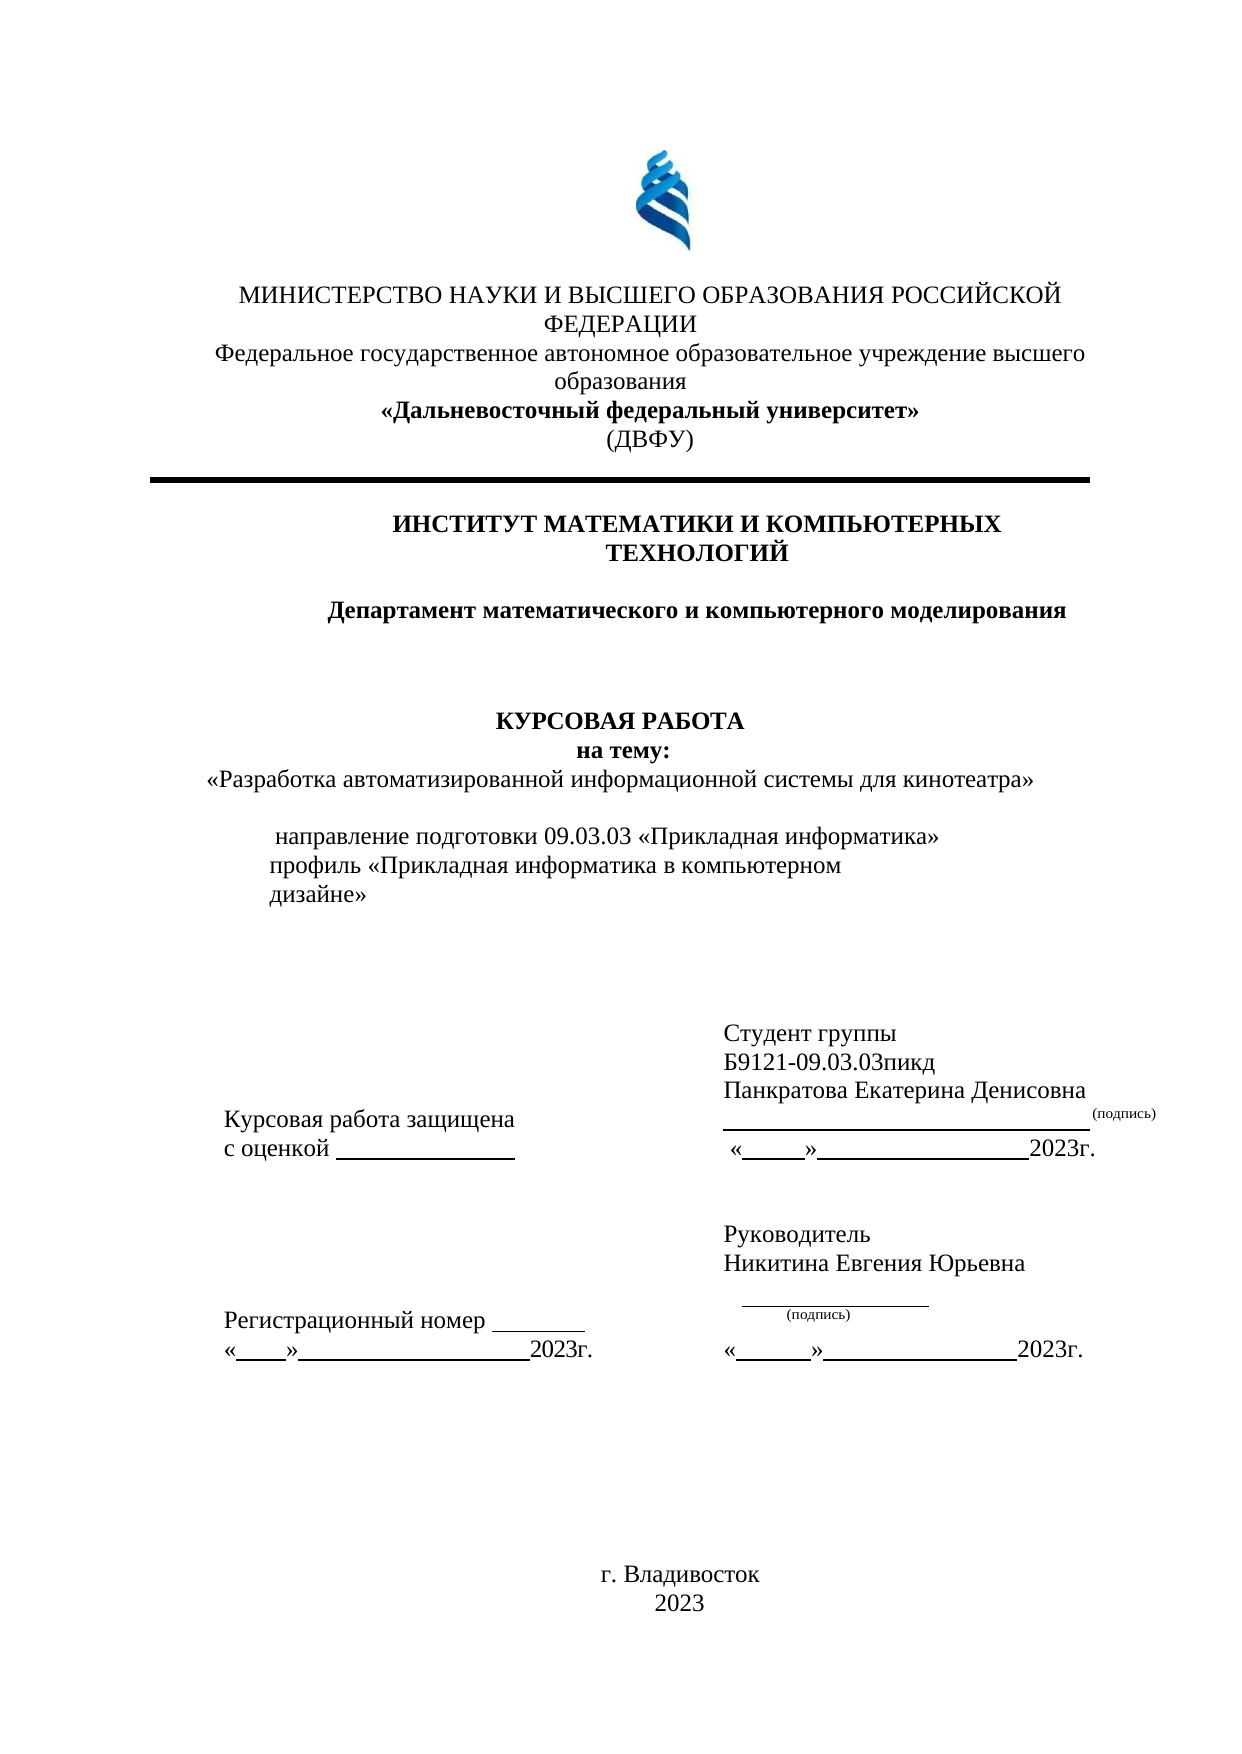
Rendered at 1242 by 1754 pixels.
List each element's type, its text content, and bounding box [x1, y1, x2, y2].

text КУРСОВАЯ РАБОТА [145, 706, 1096, 735]
text Никитина Евгения Юрьевна [723, 1248, 1167, 1277]
text МИНИСТЕРСТВО НАУКИ И ВЫСШЕГО ОБРАЗОВАНИЯ РОССИЙСКОЙ [204, 280, 1096, 309]
text (подпись) [786, 1307, 1167, 1323]
text образования [145, 366, 1096, 395]
text (подпись) [1092, 1104, 1167, 1121]
text направление подготовки 09.03.03 «Прикладная информатика» профиль «Прикладная информатика в компьютерном дизайне» [269, 821, 942, 908]
text Курсовая работа защищена [223, 1104, 517, 1133]
picture [636, 150, 698, 251]
text ФЕДЕРАЦИИ [145, 309, 1096, 338]
text г. Владивосток 2023 [601, 1559, 760, 1616]
text на тему: [151, 735, 1096, 764]
text Департамент математического и компьютерного моделирования [298, 595, 1096, 624]
text « » 2023г. [723, 1334, 1167, 1363]
text (ДВФУ) [204, 424, 1096, 453]
text Федеральное государственное автономное образовательное учреждение высшего [204, 338, 1096, 366]
text Студент группы Б9121-09.03.03пикд [723, 1018, 935, 1076]
text Панкратова Екатерина Денисовна [723, 1076, 1090, 1129]
text Регистрационный номер [223, 1307, 593, 1334]
text с оценкой [223, 1133, 519, 1162]
text «Разработка автоматизированной информационной системы для кинотеатра» [204, 764, 1037, 793]
text «Дальневосточный федеральный университет» [204, 395, 1096, 424]
text « » 2023г. [729, 1133, 1167, 1162]
text Руководитель [723, 1219, 1167, 1248]
text « » 2023г. [223, 1334, 593, 1363]
text ИНСТИТУТ МАТЕМАТИКИ И КОМПЬЮТЕРНЫХ ТЕХНОЛОГИЙ [298, 509, 1096, 566]
